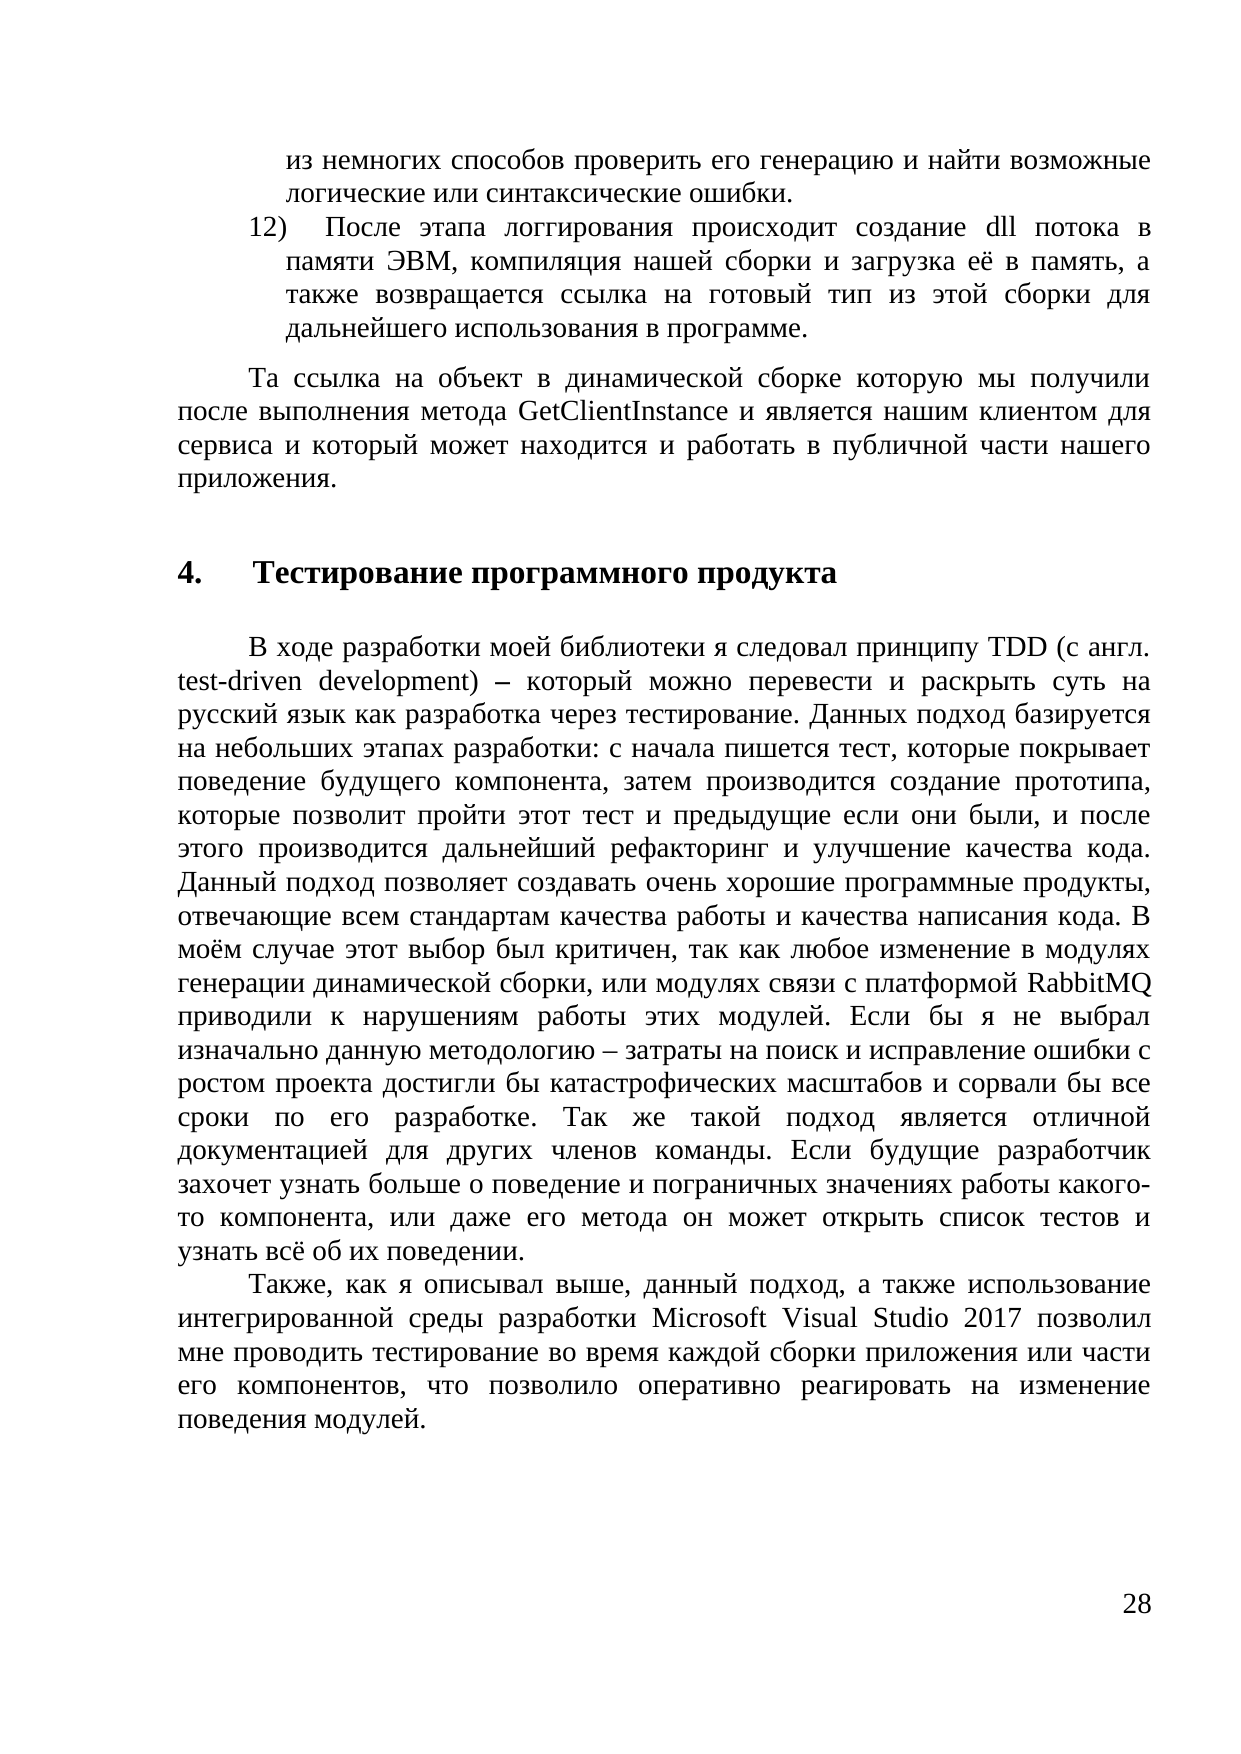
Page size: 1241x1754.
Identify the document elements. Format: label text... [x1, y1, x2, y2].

text Та ссылка на объект в динамической сборке которую мы получили после выполнения метода GetClientInstance и является нашим клиентом для сервиса и который может находится и работать в публичной части нашего приложения. [177, 360, 1152, 494]
list После этапа логгирования происходит создание dll потока в памяти ЭВМ, компиляция нашей сборки и загрузка её в память, а также возвращается ссылка на готовый тип из этой сборки для дальнейшего использования в программе. [248, 209, 1152, 343]
text Также, как я описывал выше, данный подход, а также использование интегрированной среды разработки Microsoft Visual Studio 2017 позволил мне проводить тестирование во время каждой сборки приложения или части его компонентов, что позволило оперативно реагировать на изменение поведения модулей. [177, 1267, 1152, 1434]
title Тестирование программного продукта [177, 553, 1152, 591]
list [248, 142, 1152, 209]
text В ходе разработки моей библиотеки я следовал принципу TDD (c англ. test-driven development) – который можно перевести и раскрыть суть на русский язык как разработка через тестирование. Данных подход базируется на небольших этапах разработки: с начала пишется тест, которые покрывает поведение будущего компонента, затем производится создание прототипа, которые позволит пройти этот тест и предыдущие если они были, и после этого производится дальнейший рефакторинг и улучшение качества кода. Данный подход позволяет создавать очень хорошие программные продукты, отвечающие всем стандартам качества работы и качества написания кода. В моём случае этот выбор был критичен, так как любое изменение в модулях генерации динамической сборки, или модулях связи с платформой RabbitMQ приводили к нарушениям работы этих модулей. Если бы я не выбрал изначально данную методологию – затраты на поиск и исправление ошибки с ростом проекта достигли бы катастрофических масштабов и сорвали бы все сроки по его разработке. Так же такой подход является отличной документацией для других членов команды. Если будущие разработчик захочет узнать больше о поведение и пограничных значениях работы какого-то компонента, или даже его метода он может открыть список тестов и узнать всё об их поведении. [177, 629, 1152, 1267]
